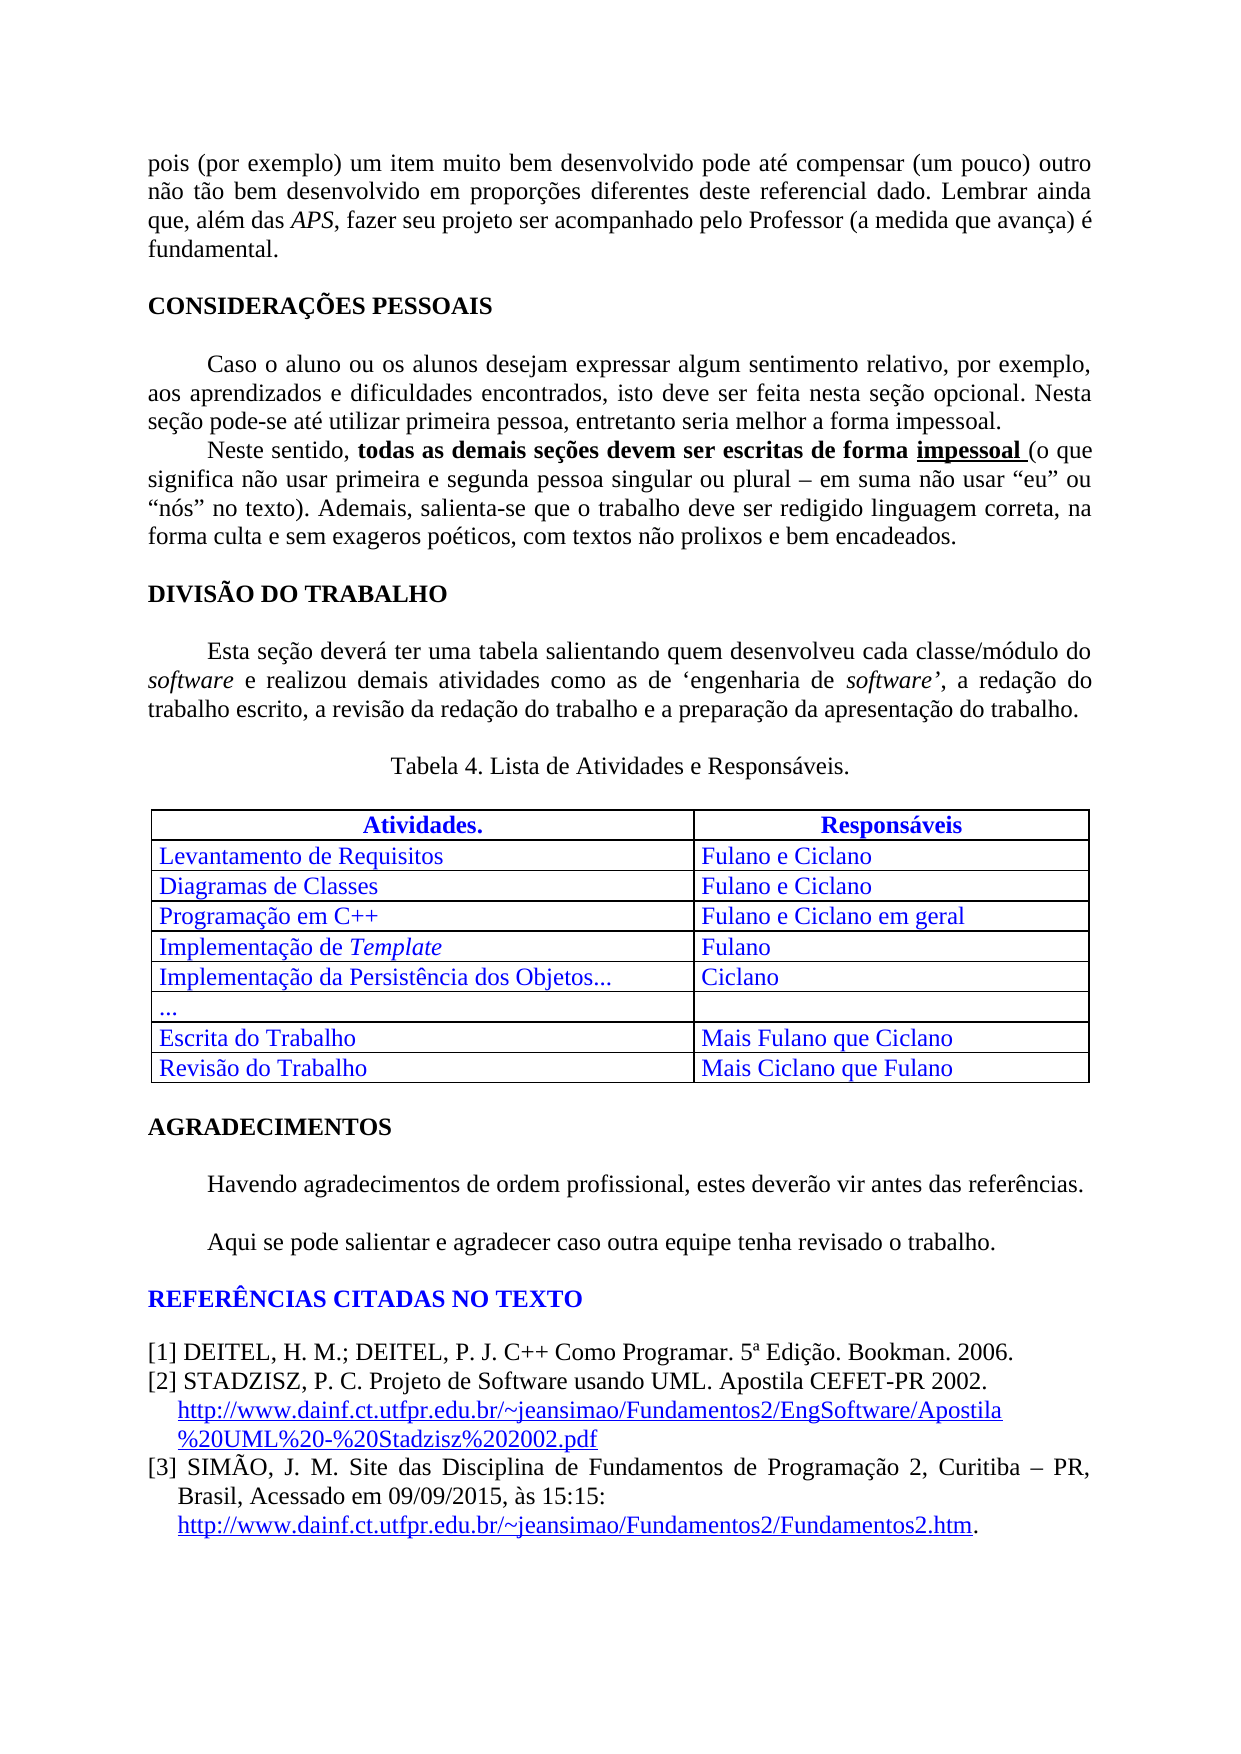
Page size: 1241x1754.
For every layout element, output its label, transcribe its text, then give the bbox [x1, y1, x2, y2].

subtitle REFERÊNCIAS CITADAS NO TEXTO [148, 1284, 1092, 1313]
table_header Atividades. [152, 811, 693, 839]
text [3] SIMÃO, J. M. Site das Disciplina de Fundamentos de Programação 2, Curitiba – PR, Brasil, Acessado em 09/09/2015, às 15:15: [148, 1452, 1092, 1510]
text [1] DEITEL, H. M.; DEITEL, P. J. C++ Como Programar. 5ª Edição. Bookman. 2006. [148, 1337, 1092, 1366]
text http://www.dainf.ct.utfpr.edu.br/~jeansimao/Fundamentos2/EngSoftware/Apostila%20UML%20-%20Stadzisz%202002.pdf [177, 1395, 1092, 1452]
table_cell Fulano e Ciclano [695, 841, 1088, 869]
table_cell Fulano e Ciclano em geral [695, 902, 1088, 930]
table_cell Revisão do Trabalho [152, 1053, 693, 1082]
subtitle CONSIDERAÇÕES PESSOAIS [148, 291, 1092, 320]
text Tabela 4. Lista de Atividades e Responsáveis. [148, 751, 1092, 780]
table_header Responsáveis [695, 811, 1088, 839]
text Havendo agradecimentos de ordem profissional, estes deverão vir antes das referências. [148, 1169, 1092, 1198]
table_cell Fulano e Ciclano [695, 871, 1088, 900]
subtitle DIVISÃO DO TRABALHO [148, 579, 1092, 608]
table_cell Escrita do Trabalho [152, 1023, 693, 1051]
table_cell Mais Fulano que Ciclano [695, 1023, 1088, 1051]
text http://www.dainf.ct.utfpr.edu.br/~jeansimao/Fundamentos2/Fundamentos2.htm. [177, 1510, 1092, 1539]
table_cell Mais Ciclano que Fulano [695, 1053, 1088, 1082]
table_cell Fulano [695, 932, 1088, 961]
table_cell Ciclano [695, 962, 1088, 991]
text Aqui se pode salientar e agradecer caso outra equipe tenha revisado o trabalho. [148, 1227, 1092, 1256]
text [2] STADZISZ, P. C. Projeto de Software usando UML. Apostila CEFET-PR 2002. [148, 1366, 1092, 1395]
table_cell Implementação de Template [152, 932, 693, 961]
table_cell [695, 992, 1088, 1021]
table_cell ... [152, 992, 693, 1021]
table_cell Levantamento de Requisitos [152, 841, 693, 869]
table_cell Programação em C++ [152, 902, 693, 930]
subtitle AGRADECIMENTOS [148, 1112, 1092, 1141]
table_cell Implementação da Persistência dos Objetos... [152, 962, 693, 991]
text Esta seção deverá ter uma tabela salientando quem desenvolveu cada classe/módulo do software e realizou demais atividades como as de ‘engenharia de software’, a redação do trabalho escrito, a revisão da redação do trabalho e a preparação da apresentação do trabalho. [148, 636, 1092, 723]
table_cell Diagramas de Classes [152, 871, 693, 900]
text Neste sentido, todas as demais seções devem ser escritas de forma impessoal (o que significa não usar primeira e segunda pessoa singular ou plural – em suma não usar “eu” ou “nós” no texto). Ademais, salienta-se que o trabalho deve ser redigido linguagem correta, na forma culta e sem exageros poéticos, com textos não prolixos e bem encadeados. [148, 435, 1092, 550]
text Caso o aluno ou os alunos desejam expressar algum sentimento relativo, por exemplo, aos aprendizados e dificuldades encontrados, isto deve ser feita nesta seção opcional. Nesta seção pode-se até utilizar primeira pessoa, entretanto seria melhor a forma impessoal. [148, 349, 1092, 435]
